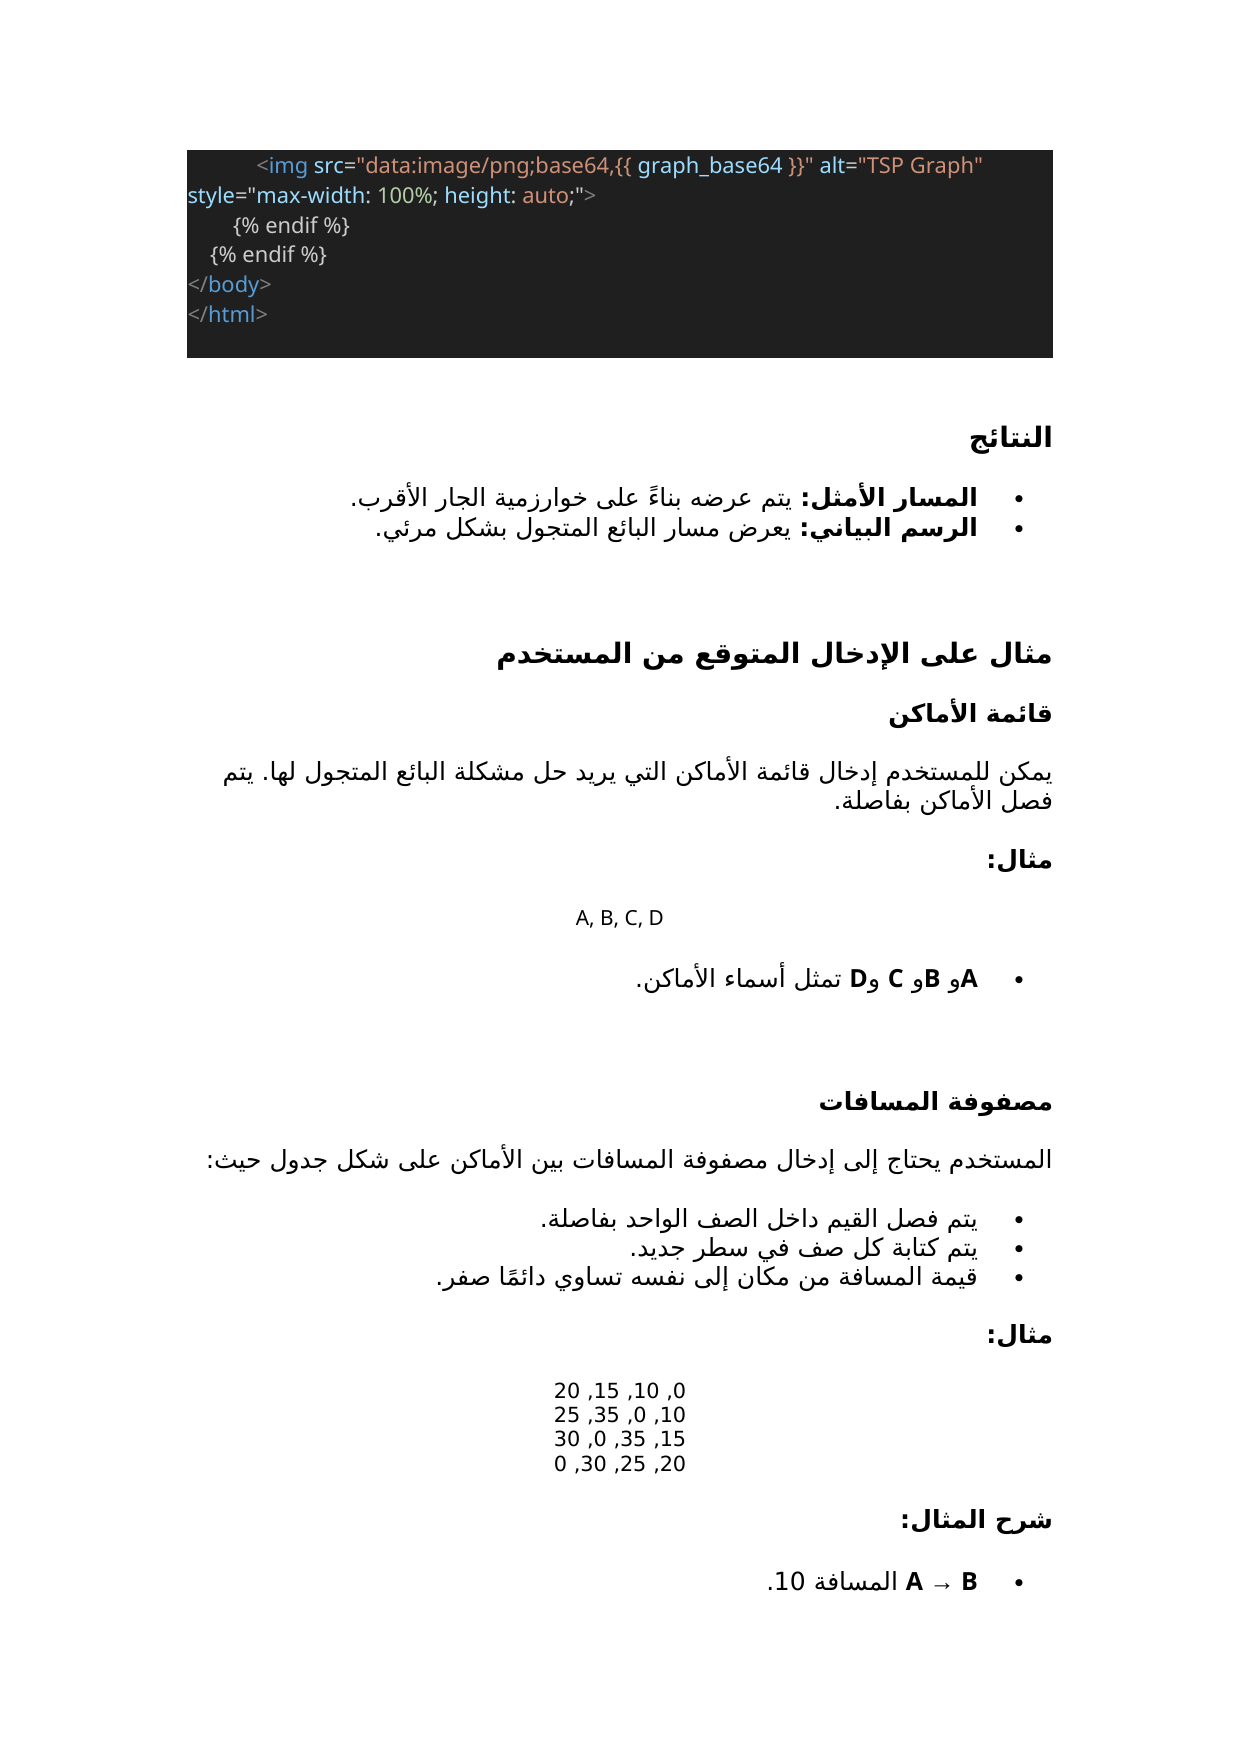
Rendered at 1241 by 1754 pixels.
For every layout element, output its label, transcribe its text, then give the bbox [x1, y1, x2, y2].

text مثال: [187, 1321, 1053, 1350]
text 0, 10, 15, 20 [187, 1379, 1053, 1403]
list الرسم البياني: يعرض مسار البائع المتجول بشكل مرئي. [187, 513, 1016, 542]
text مثال: [187, 845, 1053, 874]
text {% endif %} [187, 209, 1053, 239]
list المسار الأمثل: يتم عرضه بناءً على خوارزمية الجار الأقرب. [187, 484, 1016, 513]
text شرح المثال: [187, 1505, 1053, 1534]
text مثال على الإدخال المتوقع من المستخدم [187, 637, 1053, 670]
list يتم كتابة كل صف في سطر جديد. [187, 1233, 1016, 1262]
text 15, 35, 0, 30 [187, 1427, 1053, 1452]
text مصفوفة المسافات [187, 1087, 1053, 1116]
text {% endif %} [187, 239, 1053, 269]
text </body> [187, 269, 1053, 299]
list يتم فصل القيم داخل الصف الواحد بفاصلة. [187, 1204, 1016, 1233]
text 20, 25, 30, 0 [187, 1452, 1053, 1476]
text المستخدم يحتاج إلى إدخال مصفوفة المسافات بين الأماكن على شكل جدول حيث: [187, 1146, 1053, 1175]
text يمكن للمستخدم إدخال قائمة الأماكن التي يريد حل مشكلة البائع المتجول لها. يتم فصل الأماكن بفاصلة. [187, 757, 1053, 816]
text </html> [187, 299, 1053, 329]
list A → B المسافة 10. [187, 1563, 1016, 1598]
text النتائج [187, 422, 1053, 454]
list قيمة المسافة من مكان إلى نفسه تساوي دائمًا صفر. [187, 1262, 1016, 1291]
text <img src="data:image/png;base64,{{ graph_base64 }}" alt="TSP Graph" style="max-width: 100%; height: auto;"> [187, 150, 1053, 209]
text 10, 0, 35, 25 [187, 1403, 1053, 1427]
text قائمة الأماكن [187, 699, 1053, 728]
list Aو Bو C وD تمثل أسماء الأماكن. [187, 961, 1016, 995]
text A, B, C, D [187, 903, 1053, 932]
